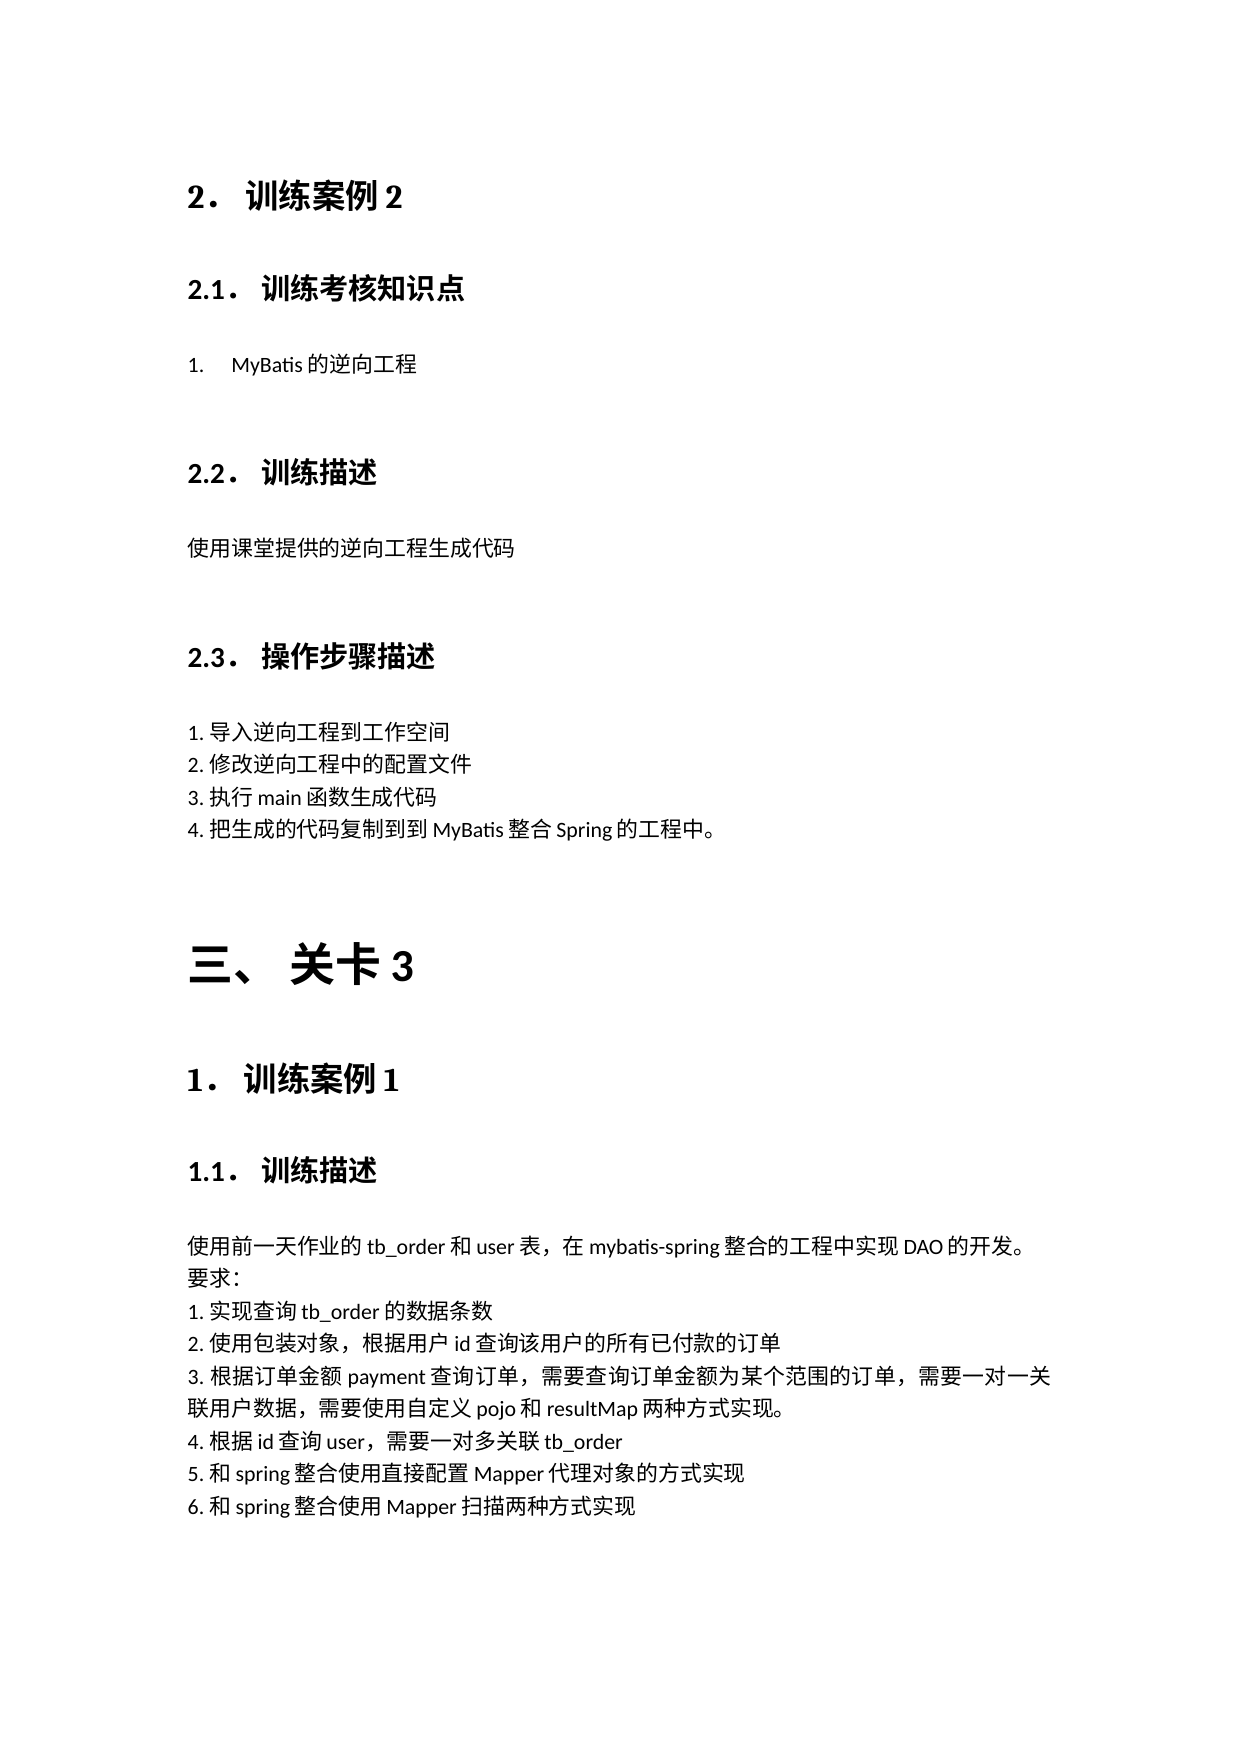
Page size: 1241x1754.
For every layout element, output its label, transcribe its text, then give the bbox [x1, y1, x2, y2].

text 3. 执行main函数生成代码 [187, 779, 1053, 812]
subtitle 训练考核知识点 [187, 254, 1053, 319]
text 1. 实现查询tb_order的数据条数 [187, 1293, 1053, 1326]
subtitle 关卡3 [187, 912, 1053, 1010]
list MyBatis的逆向工程 [187, 346, 1053, 379]
text 2. 修改逆向工程中的配置文件 [187, 747, 1053, 779]
subtitle 训练案例1 [187, 1044, 1053, 1109]
text 4. 根据id查询user，需要一对多关联tb_order [187, 1423, 1053, 1456]
text 使用课堂提供的逆向工程生成代码 [187, 530, 1053, 563]
subtitle 训练描述 [187, 438, 1053, 503]
text 2. 使用包装对象，根据用户id查询该用户的所有已付款的订单 [187, 1326, 1053, 1358]
text 使用前一天作业的tb_order和user表，在mybatis-spring整合的工程中实现DAO的开发。 [187, 1228, 1053, 1261]
text 4. 把生成的代码复制到到MyBatis整合Spring的工程中。 [187, 812, 1053, 844]
text 5. 和spring整合使用直接配置Mapper代理对象的方式实现 [187, 1456, 1053, 1488]
subtitle 训练描述 [187, 1136, 1053, 1201]
subtitle 训练案例2 [187, 162, 1053, 227]
subtitle 操作步骤描述 [187, 622, 1053, 687]
text 3. 根据订单金额payment查询订单，需要查询订单金额为某个范围的订单，需要一对一关联用户数据，需要使用自定义pojo和resultMap两种方式实现。 [187, 1358, 1053, 1423]
text 6. 和spring整合使用Mapper扫描两种方式实现 [187, 1488, 1053, 1521]
text 要求： [187, 1261, 1053, 1293]
text 1. 导入逆向工程到工作空间 [187, 714, 1053, 747]
